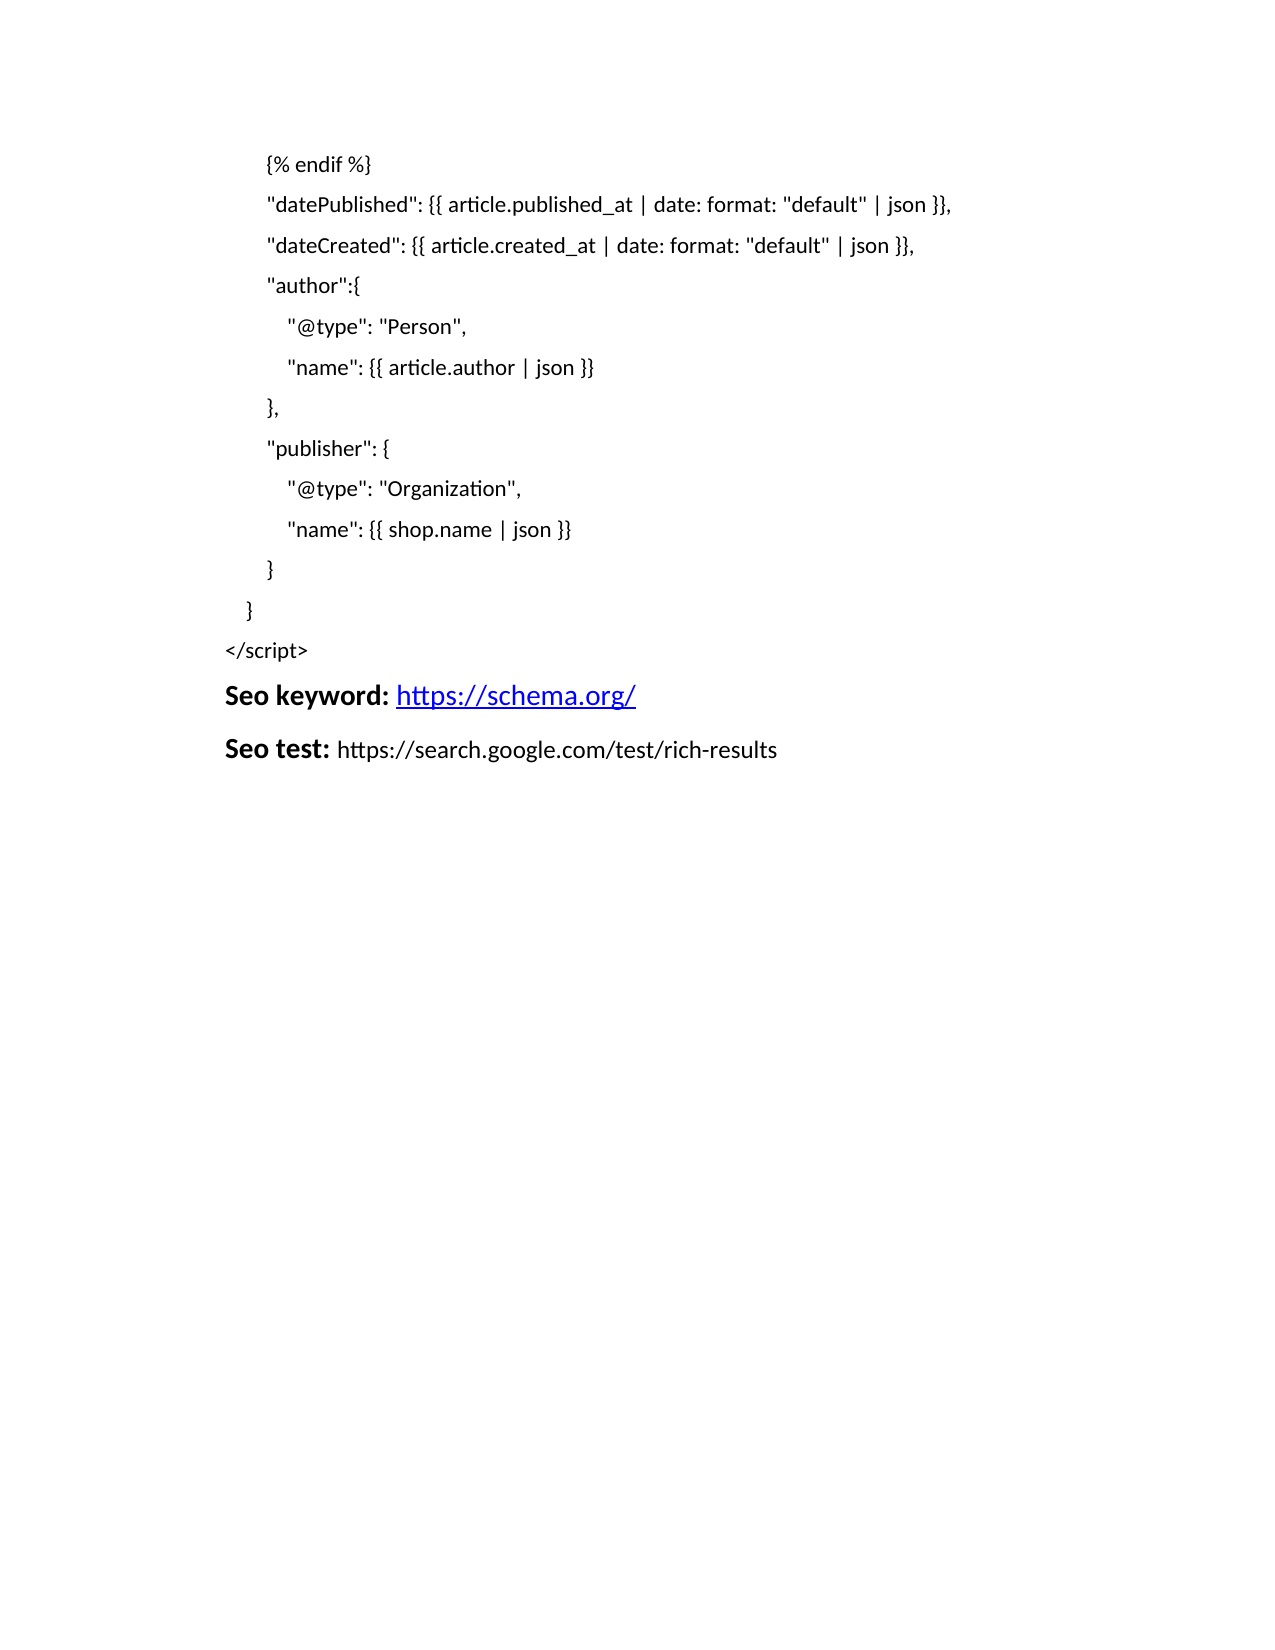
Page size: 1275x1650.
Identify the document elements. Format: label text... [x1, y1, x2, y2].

text "author":{ [225, 272, 1125, 299]
text "@type": "Person", [225, 312, 1125, 340]
text }, [225, 393, 1125, 421]
text {% endif %} [225, 150, 1125, 178]
text } [225, 555, 1125, 583]
text </script> [225, 636, 1125, 664]
text "@type": "Organization", [225, 474, 1125, 502]
text } [225, 596, 1125, 624]
text Seo keyword: https://schema.org/ [150, 677, 1125, 712]
text "datePublished": {{ article.published_at | date: format: "default" | json }}, [225, 191, 1125, 218]
text "name": {{ article.author | json }} [225, 353, 1125, 381]
text Seo test: https://search.google.com/test/rich-results [150, 730, 1125, 766]
text "publisher": { [225, 434, 1125, 462]
text "dateCreated": {{ article.created_at | date: format: "default" | json }}, [225, 231, 1125, 259]
text "name": {{ shop.name | json }} [225, 515, 1125, 543]
